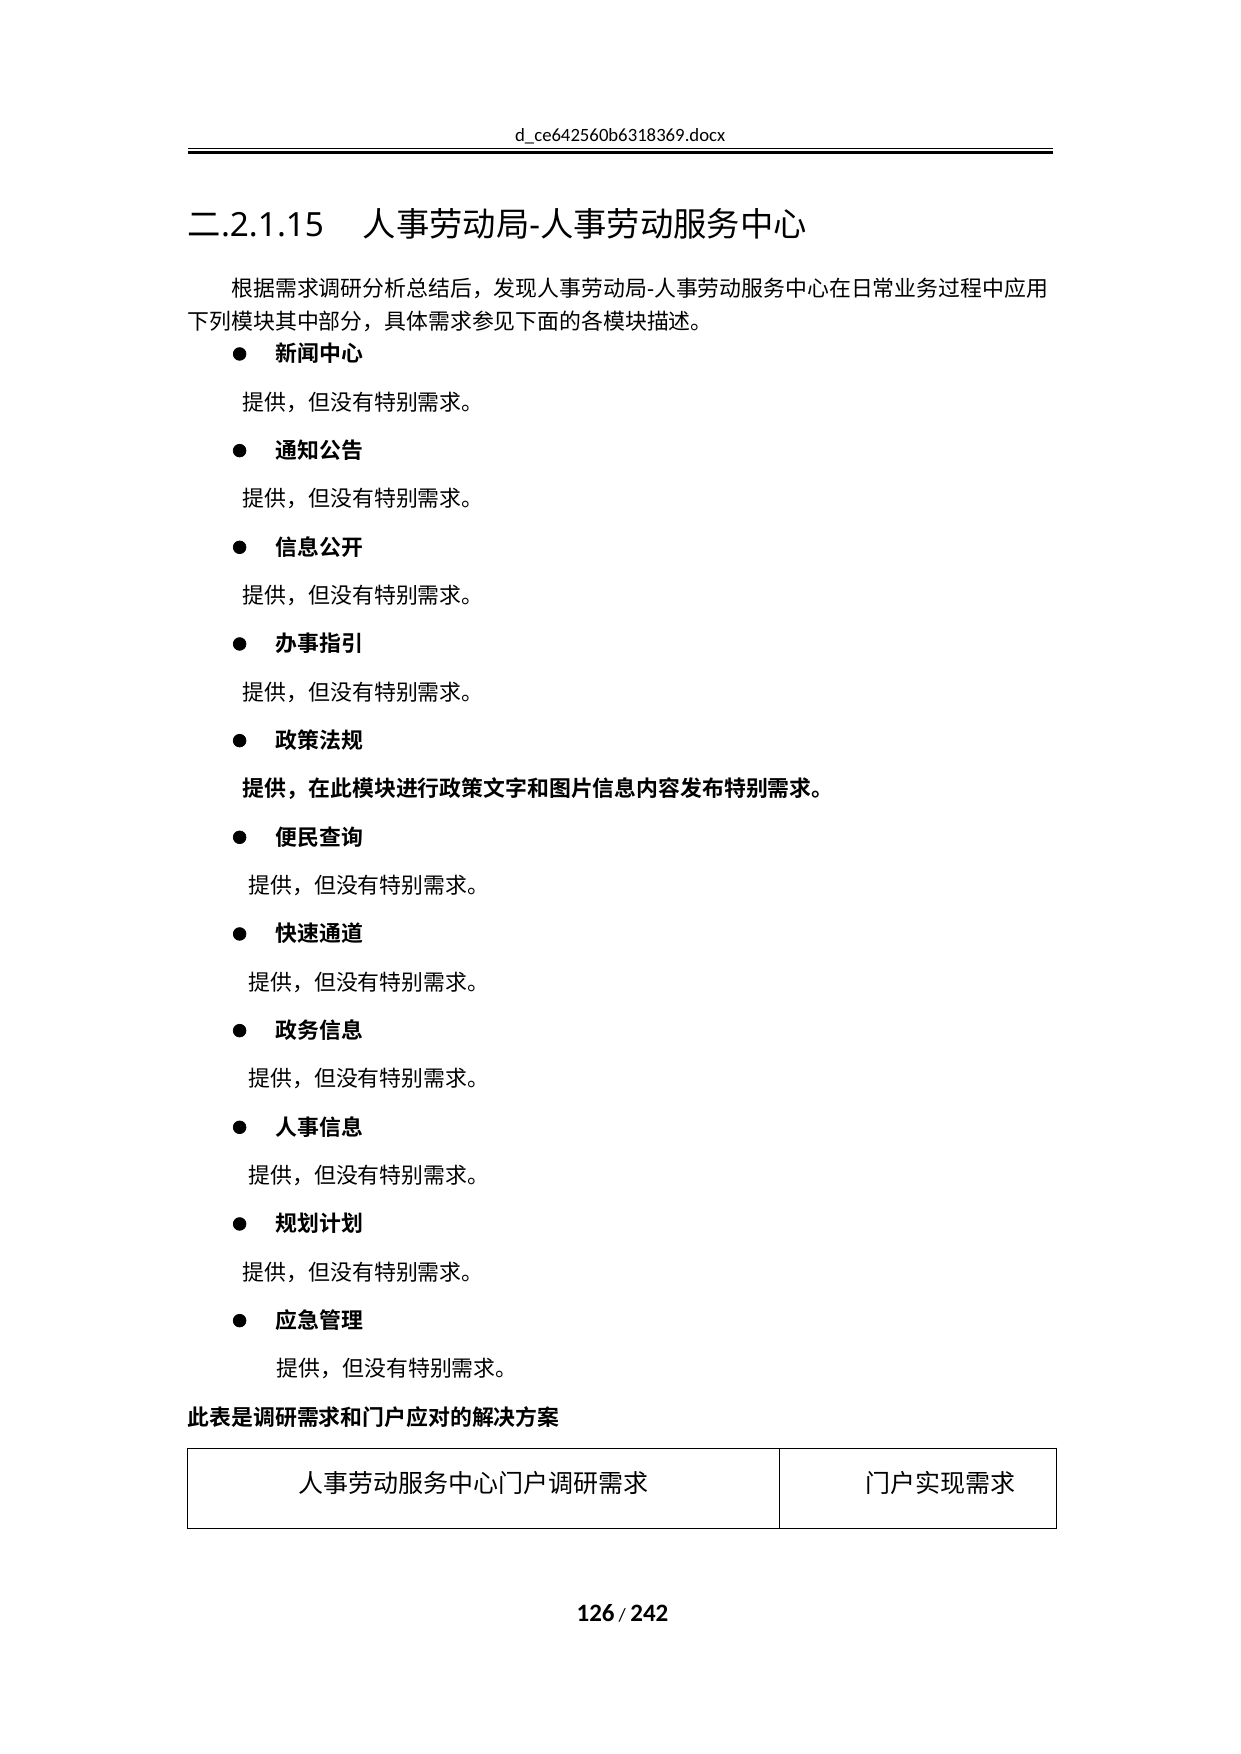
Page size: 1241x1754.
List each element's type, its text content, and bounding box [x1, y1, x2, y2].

text 提供，但没有特别需求。 [231, 674, 1053, 707]
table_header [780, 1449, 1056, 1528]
list 人事信息 [231, 1109, 1053, 1142]
text 提供，但没有特别需求。 [231, 1158, 1053, 1190]
list 通知公告 [231, 433, 1053, 465]
text 提供，但没有特别需求。 [231, 578, 1053, 610]
text 提供，但没有特别需求。 [231, 481, 1053, 513]
text 提供，但没有特别需求。 [231, 868, 1053, 900]
text 提供，但没有特别需求。 [231, 1351, 1053, 1383]
list 政策法规 [231, 723, 1053, 755]
text 人事劳动局-人事劳动服务中心 [187, 190, 1053, 255]
text 提供，但没有特别需求。 [231, 1254, 1053, 1287]
text 根据需求调研分析总结后，发现人事劳动局-人事劳动服务中心在日常业务过程中应用下列模块其中部分，具体需求参见下面的各模块描述。 [187, 271, 1053, 336]
text 此表是调研需求和门户应对的解决方案 [187, 1399, 1053, 1432]
text 提供，但没有特别需求。 [231, 964, 1053, 997]
list 快速通道 [231, 916, 1053, 948]
list 政务信息 [231, 1013, 1053, 1045]
list 办事指引 [231, 626, 1053, 658]
list 新闻中心 [231, 336, 1053, 368]
list 便民查询 [231, 819, 1053, 852]
list 应急管理 [231, 1303, 1053, 1335]
list 规划计划 [231, 1206, 1053, 1238]
text 提供，但没有特别需求。 [231, 384, 1053, 417]
list 信息公开 [231, 529, 1053, 562]
text 提供，在此模块进行政策文字和图片信息内容发布特别需求。 [231, 771, 1053, 803]
text 提供，但没有特别需求。 [231, 1061, 1053, 1093]
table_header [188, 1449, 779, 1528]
